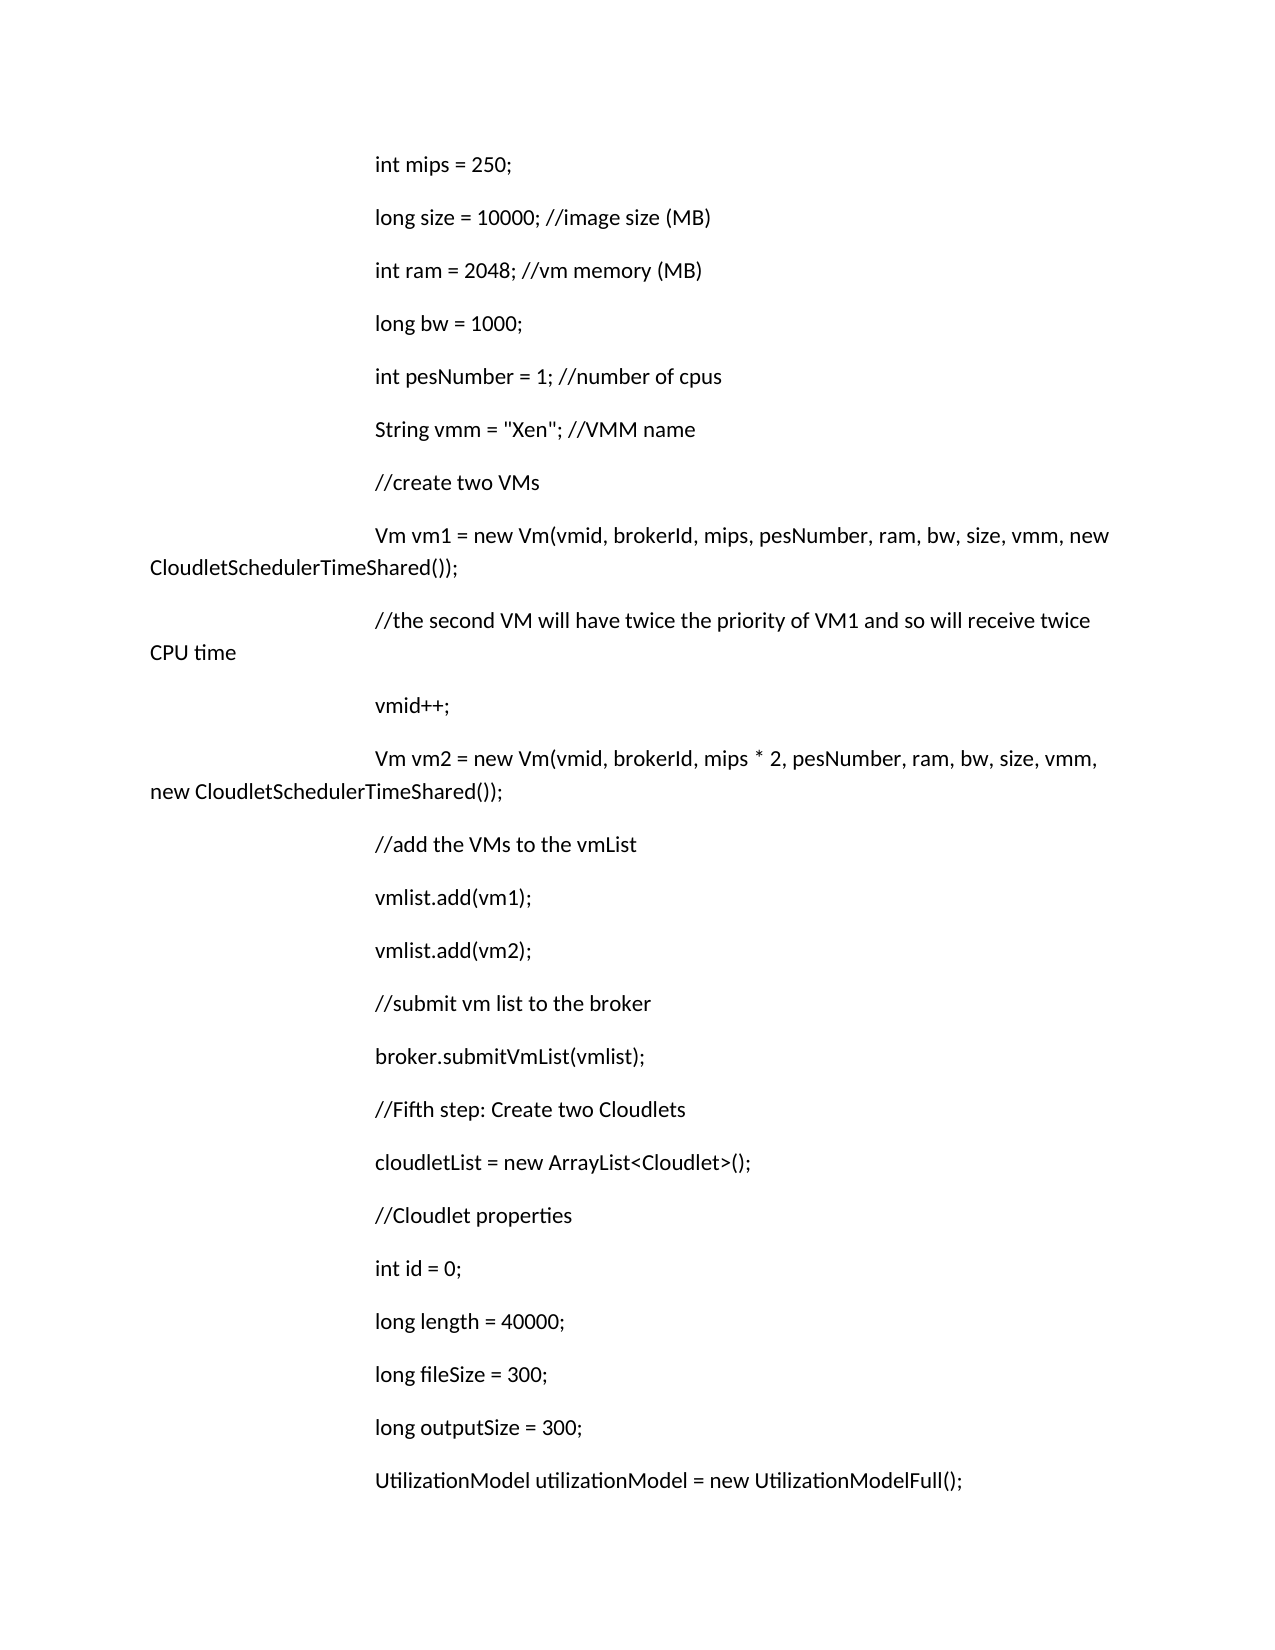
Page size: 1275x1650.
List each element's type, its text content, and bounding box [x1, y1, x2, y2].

text long size = 10000; //image size (MB) [150, 203, 1125, 231]
text Vm vm1 = new Vm(vmid, brokerId, mips, pesNumber, ram, bw, size, vmm, new CloudletSchedulerTimeShared()); [150, 521, 1125, 581]
text vmlist.add(vm2); [150, 936, 1125, 964]
text vmid++; [150, 692, 1125, 719]
text //Fifth step: Create two Cloudlets [150, 1095, 1125, 1123]
text vmlist.add(vm1); [150, 883, 1125, 911]
text int pesNumber = 1; //number of cpus [150, 362, 1125, 390]
text long bw = 1000; [150, 309, 1125, 337]
text //add the VMs to the vmList [150, 830, 1125, 858]
text long outputSize = 300; [150, 1413, 1125, 1441]
text String vmm = "Xen"; //VMM name [150, 415, 1125, 443]
text UtilizationModel utilizationModel = new UtilizationModelFull(); [150, 1466, 1125, 1494]
text cloudletList = new ArrayList<Cloudlet>(); [150, 1148, 1125, 1176]
text long length = 40000; [150, 1307, 1125, 1335]
text //submit vm list to the broker [150, 989, 1125, 1017]
text //the second VM will have twice the priority of VM1 and so will receive twice CPU time [150, 606, 1125, 667]
text //Cloudlet properties [150, 1201, 1125, 1229]
text //create two VMs [150, 468, 1125, 496]
text broker.submitVmList(vmlist); [150, 1042, 1125, 1070]
text int ram = 2048; //vm memory (MB) [150, 256, 1125, 284]
text int mips = 250; [150, 150, 1125, 178]
text Vm vm2 = new Vm(vmid, brokerId, mips * 2, pesNumber, ram, bw, size, vmm, new CloudletSchedulerTimeShared()); [150, 744, 1125, 805]
text long fileSize = 300; [150, 1360, 1125, 1388]
text int id = 0; [150, 1254, 1125, 1282]
